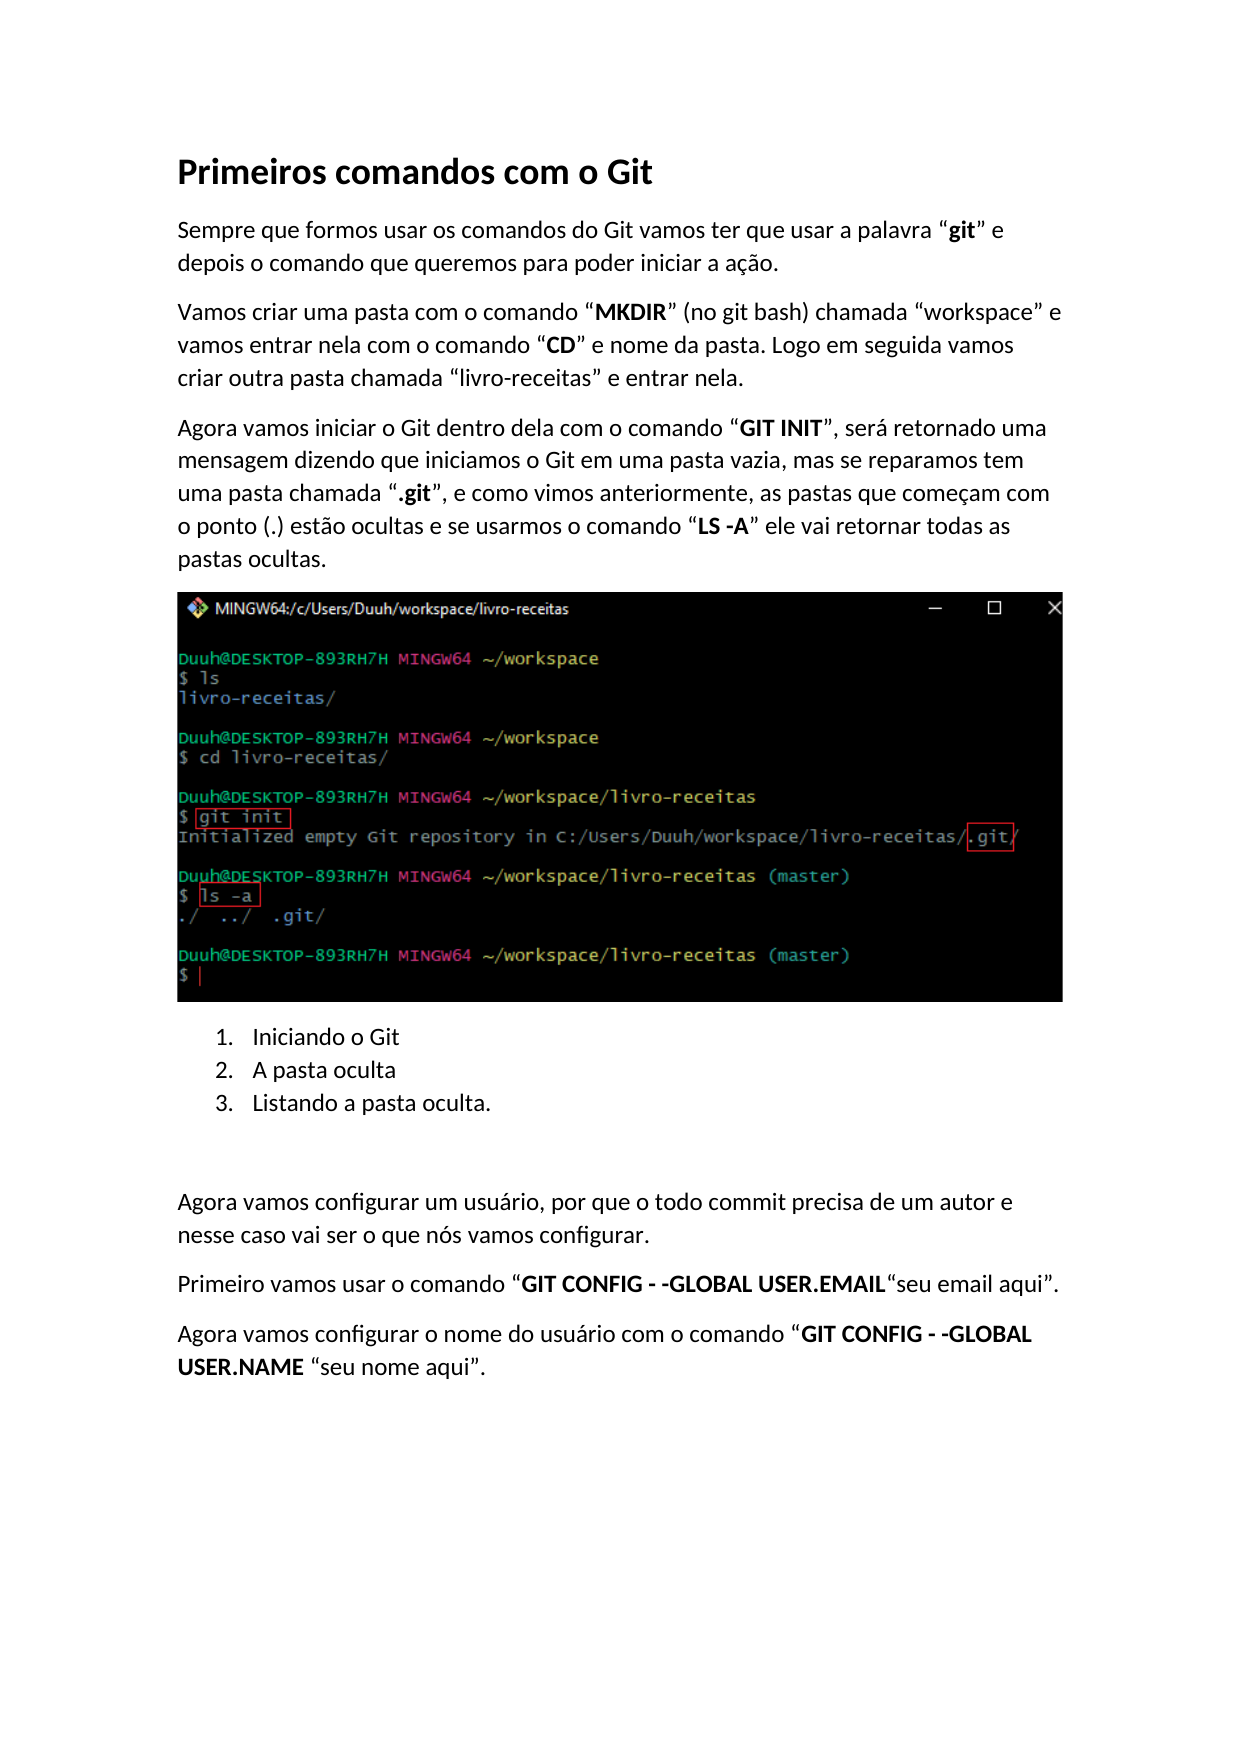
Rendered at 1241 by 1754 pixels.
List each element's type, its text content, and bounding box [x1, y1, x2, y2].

text Primeiros comandos com o Git [177, 148, 1063, 193]
list Listando a pasta oculta. [215, 1087, 1063, 1117]
text Agora vamos configurar o nome do usuário com o comando “GIT CONFIG - -GLOBAL USER.NAME “seu nome aqui”. [177, 1318, 1063, 1381]
text Sempre que formos usar os comandos do Git vamos ter que usar a palavra “git” e depois o comando que queremos para poder iniciar a ação. [177, 214, 1063, 277]
text Vamos criar uma pasta com o comando “MKDIR” (no git bash) chamada “workspace” e vamos entrar nela com o comando “CD” e nome da pasta. Logo em seguida vamos criar outra pasta chamada “livro-receitas” e entrar nela. [177, 296, 1063, 393]
text Agora vamos configurar um usuário, por que o todo commit precisa de um autor e nesse caso vai ser o que nós vamos configurar. [177, 1186, 1063, 1249]
text Primeiro vamos usar o comando “GIT CONFIG - -GLOBAL USER.EMAIL“seu email aqui”. [177, 1268, 1063, 1299]
list A pasta oculta [215, 1054, 1063, 1084]
picture [177, 592, 1063, 1002]
text Agora vamos iniciar o Git dentro dela com o comando “GIT INIT”, será retornado uma mensagem dizendo que iniciamos o Git em uma pasta vazia, mas se reparamos tem uma pasta chamada “.git”, e como vimos anteriormente, as pastas que começam com o ponto (.) estão ocultas e se usarmos o comando “LS -A” ele vai retornar todas as pastas ocultas. [177, 412, 1063, 574]
list Iniciando o Git [215, 1021, 1063, 1051]
